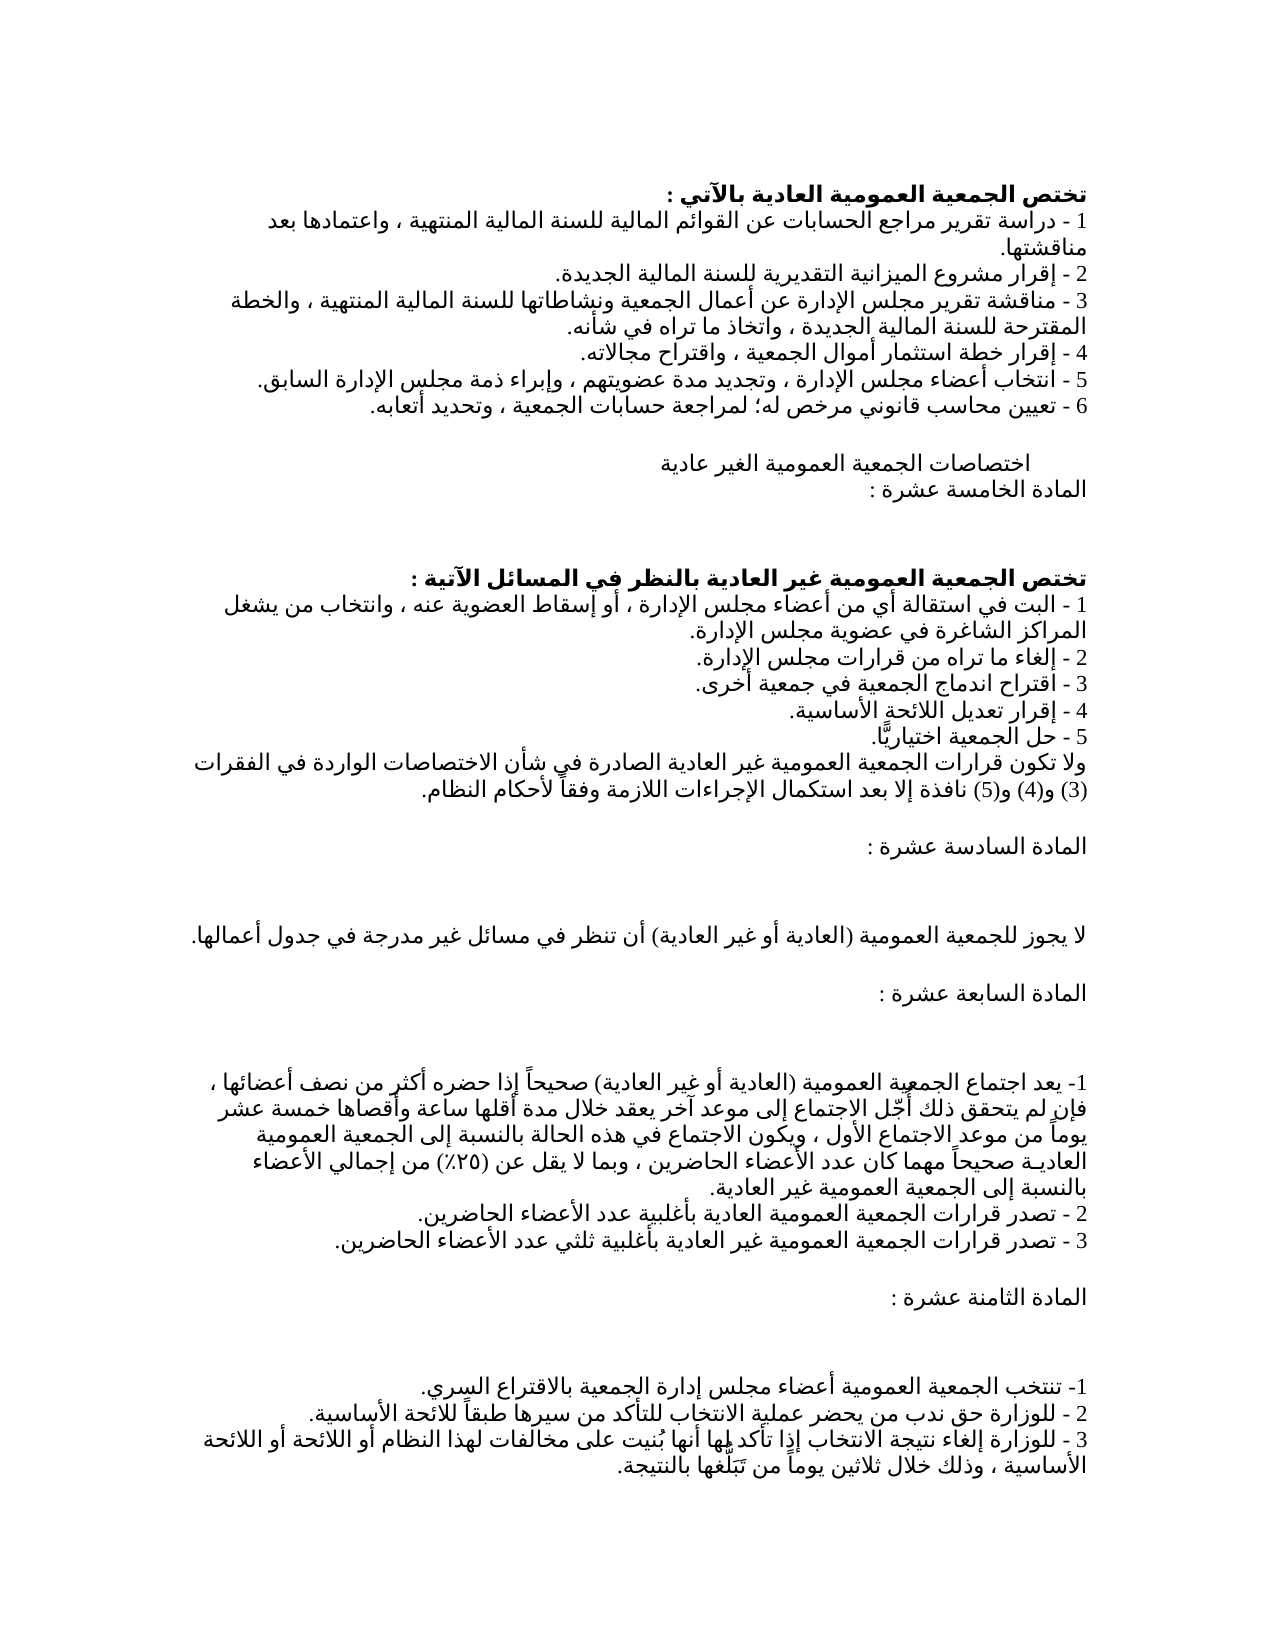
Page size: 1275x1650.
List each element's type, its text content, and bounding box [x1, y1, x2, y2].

text 4 - إقرار تعديل اللائحة الأساسية. [187, 697, 1087, 723]
text 3 - مناقشة تقرير مجلس الإدارة عن أعمال الجمعية ونشاطاتها للسنة المالية المنتهية ، والخطة المقترحة للسنة المالية الجديدة ، واتخاذ ما تراه في شأنه. [187, 287, 1087, 339]
text 4 - إقرار خطة استثمار أموال الجمعية ، واقتراح مجالاته. [187, 339, 1087, 366]
text 3 - للوزارة إلغاء نتيجة الانتخاب إذا تأكد لها أنها بُنيت على مخالفات لهذا النظام أو اللائحة أو اللائحة الأساسية ، وذلك خلال ثلاثين يوماً من تَبَلُّغها بالنتيجة. [187, 1426, 1087, 1479]
text المادة الثامنة عشرة : [187, 1284, 1087, 1311]
text 1- تنتخب الجمعية العمومية أعضاء مجلس إدارة الجمعية بالاقتراع السري. [187, 1373, 1087, 1399]
text 1- يعد اجتماع الجمعية العمومية (العادية أو غير العادية) صحيحاً إذا حضره أكثر من نصف أعضائها ، فإن لم يتحقق ذلك أُجّل الاجتماع إلى موعد آخر يعقد خلال مدة أقلها ساعة وأقصاها خمسة عشر يوماً من موعد الاجتماع الأول ، ويكون الاجتماع في هذه الحالة بالنسبة إلى الجمعية العمومية العاديـة صحيحاً مهما كان عدد الأعضاء الحاضرين ، وبما لا يقل عن (٢٥٪) من إجمالي الأعضاء بالنسبة إلى الجمعية العمومية غير العادية. 2 - تصدر قرارات الجمعية العمومية العادية بأغلبية عدد الأعضاء الحاضرين. 3 - تصدر قرارات الجمعية العمومية غير العادية بأغلبية ثلثي عدد الأعضاء الحاضرين. [187, 1069, 1087, 1253]
text المادة الخامسة عشرة : [187, 476, 1087, 502]
text 2 - إلغاء ما تراه من قرارات مجلس الإدارة. [187, 644, 1087, 670]
text تختص الجمعية العمومية غير العادية بالنظر في المسائل الآتية : [187, 565, 1087, 591]
text 1 - دراسة تقرير مراجع الحسابات عن القوائم المالية للسنة المالية المنتهية ، واعتمادها بعد مناقشتها. [187, 208, 1087, 260]
text المادة السادسة عشرة : [187, 833, 1087, 860]
text ولا تكون قرارات الجمعية العمومية غير العادية الصادرة في شأن الاختصاصات الواردة في الفقرات (3) و(4) و(5) نافذة إلا بعد استكمال الإجراءات اللازمة وفقاً لأحكام النظام. [187, 749, 1087, 802]
text 3 - اقتراح اندماج الجمعية في جمعية أخرى. [187, 670, 1087, 697]
text تختص الجمعية العمومية العادية بالآتي : [187, 181, 1087, 208]
text 6 - تعيين محاسب قانوني مرخص له؛ لمراجعة حسابات الجمعية ، وتحديد أتعابه. [187, 392, 1087, 418]
text المادة السابعة عشرة : [187, 980, 1087, 1006]
text 5 - انتخاب أعضاء مجلس الإدارة ، وتجديد مدة عضويتهم ، وإبراء ذمة مجلس الإدارة السابق. [187, 366, 1087, 392]
text 2 - إقرار مشروع الميزانية التقديرية للسنة المالية الجديدة. [187, 260, 1087, 287]
text 2 - للوزارة حق ندب من يحضر عملية الانتخاب للتأكد من سيرها طبقاً للائحة الأساسية. [187, 1399, 1087, 1426]
text اختصاصات الجمعية العمومية الغير عادية [187, 450, 1031, 476]
text 1 - البت في استقالة أي من أعضاء مجلس الإدارة ، أو إسقاط العضوية عنه ، وانتخاب من يشغل المراكز الشاغرة في عضوية مجلس الإدارة. [187, 591, 1087, 644]
text 5 - حل الجمعية اختياريًّا. [187, 723, 1087, 749]
text لا يجوز للجمعية العمومية (العادية أو غير العادية) أن تنظر في مسائل غير مدرجة في جدول أعمالها. [187, 922, 1087, 948]
